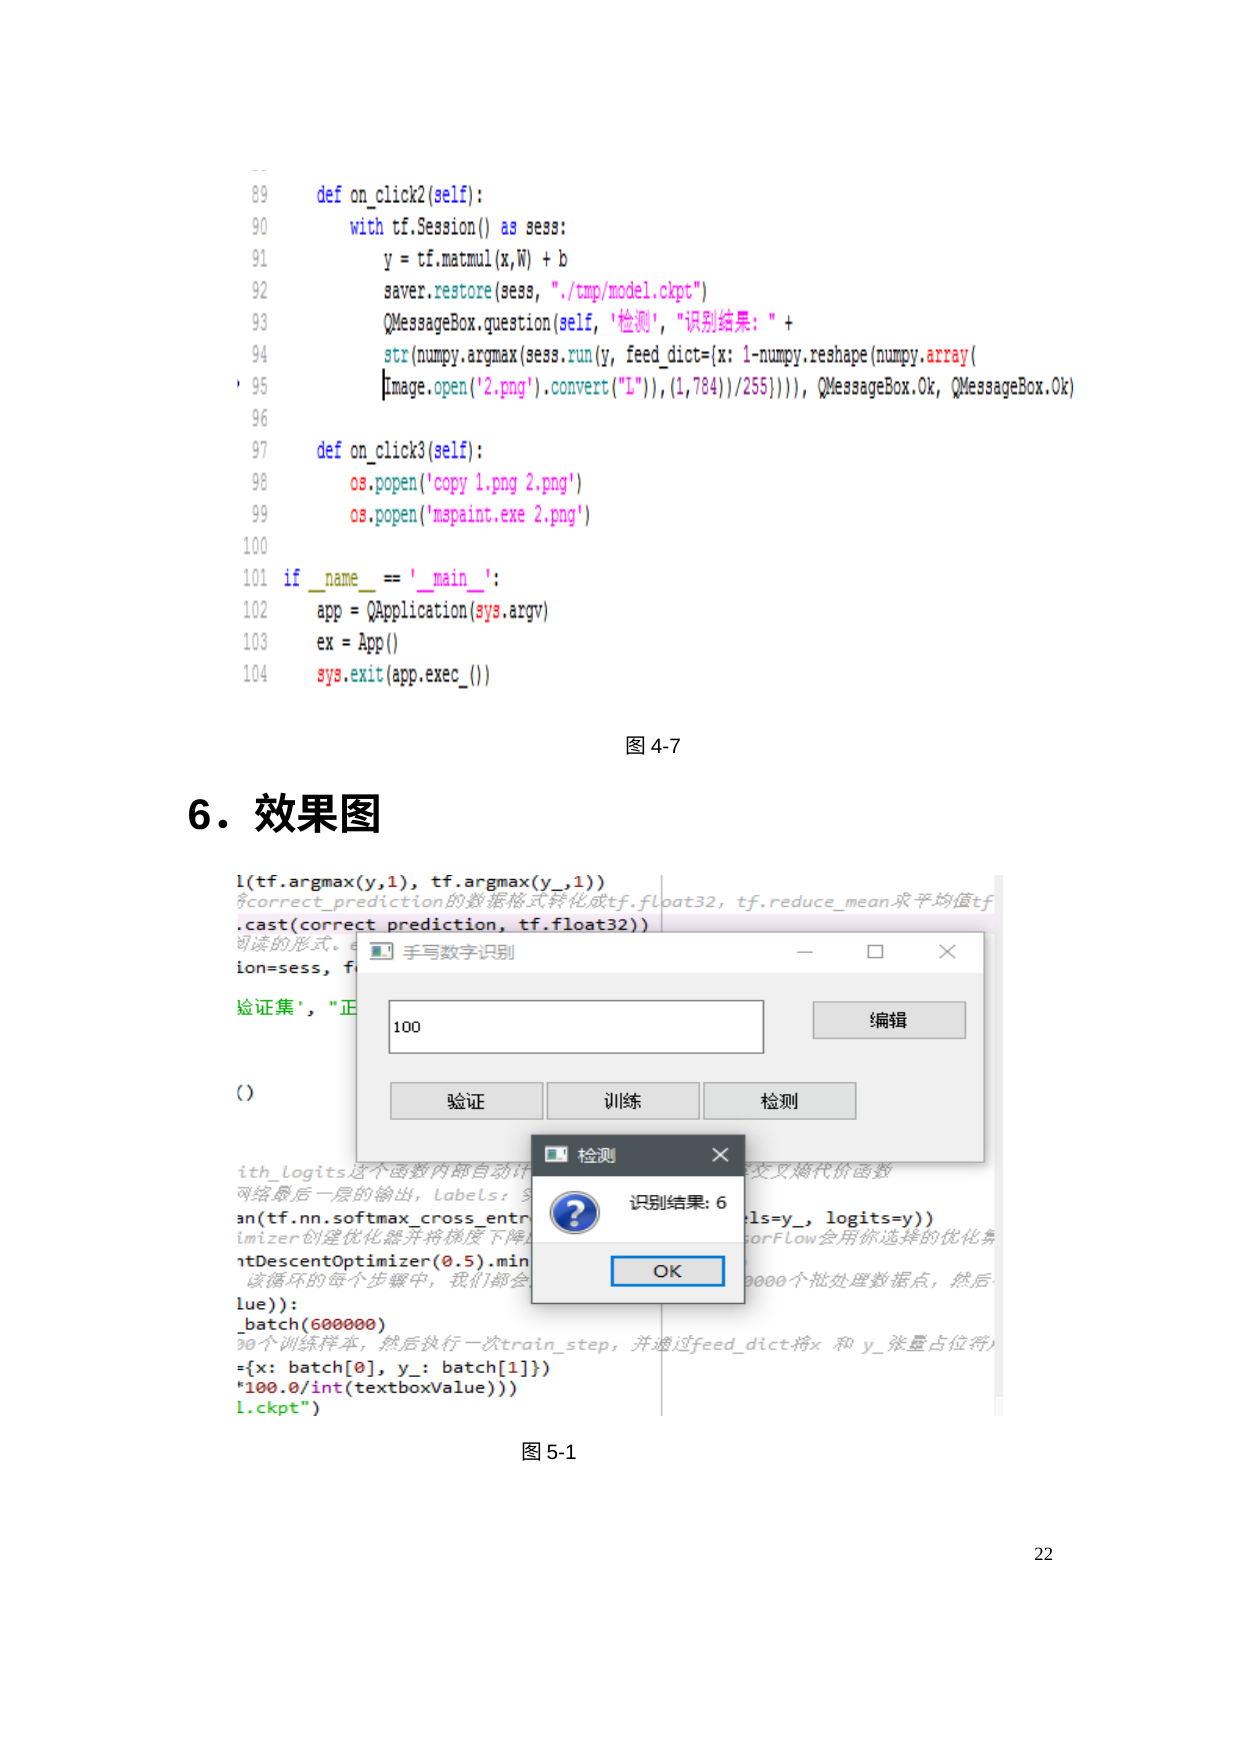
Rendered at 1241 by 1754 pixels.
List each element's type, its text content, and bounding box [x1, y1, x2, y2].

picture [237, 875, 1004, 1416]
picture [237, 170, 1103, 710]
text 图 4-7 [187, 728, 1053, 762]
subtitle 6．效果图 [187, 777, 1053, 844]
text 图 5-1 [187, 1433, 1053, 1467]
